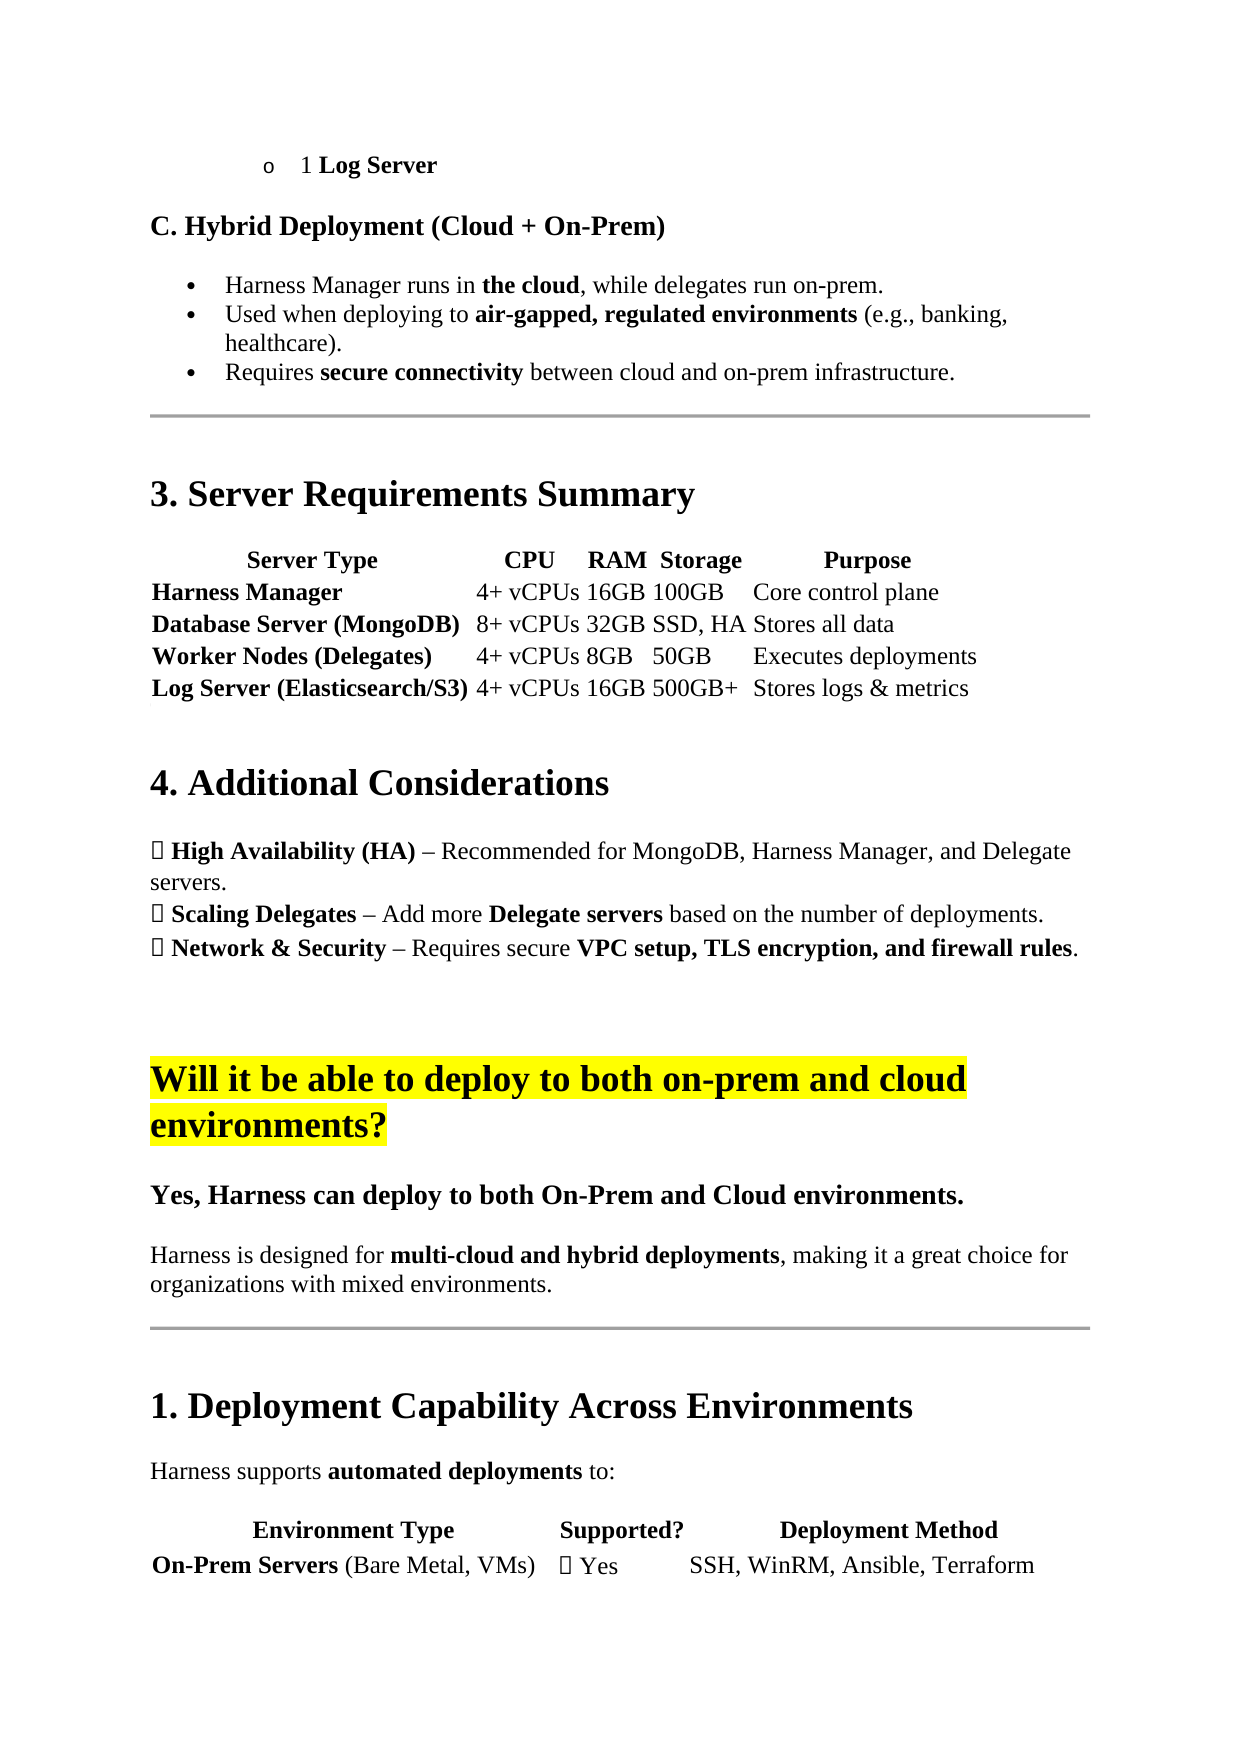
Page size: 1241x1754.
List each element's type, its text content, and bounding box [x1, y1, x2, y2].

table_cell ✅ Yes [556, 1546, 688, 1583]
list Requires secure connectivity between cloud and on-prem infrastructure. [187, 357, 1090, 385]
table_header Server Type [150, 544, 474, 576]
table_cell SSD, HA [651, 608, 751, 639]
table_header Purpose [751, 544, 983, 576]
list Harness Manager runs in the cloud, while delegates run on-prem. [187, 270, 1090, 299]
table_cell Database Server (MongoDB) [150, 608, 474, 639]
table_cell Stores logs & metrics [751, 671, 983, 703]
text Harness is designed for multi-cloud and hybrid deployments, making it a great choice for organizations with mixed environments. [150, 1240, 1090, 1297]
text C. Hybrid Deployment (Cloud + On-Prem) [150, 209, 1090, 241]
table_cell 16GB [585, 576, 651, 608]
table_cell 8+ vCPUs [475, 608, 584, 639]
table_cell 500GB+ [651, 671, 751, 703]
table_cell Core control plane [751, 576, 983, 608]
table_cell 100GB [651, 576, 751, 608]
table_cell SSH, WinRM, Ansible, Terraform [688, 1546, 1090, 1583]
table_cell 4+ vCPUs [475, 671, 584, 703]
table_cell Executes deployments [751, 640, 983, 671]
table_header CPU [475, 544, 584, 576]
table_cell Stores all data [751, 608, 983, 639]
list 1 Log Server [262, 150, 1090, 179]
table_header Deployment Method [688, 1514, 1090, 1546]
table_cell 32GB [585, 608, 651, 639]
text 4. Additional Considerations [150, 761, 1090, 804]
table_cell 8GB [585, 640, 651, 671]
table_header Storage [651, 544, 751, 576]
table_cell Harness Manager [150, 576, 474, 608]
text ✅ High Availability (HA) – Recommended for MongoDB, Harness Manager, and Delegate servers. ✅ Scaling Delegates – Add more Delegate servers based on the number of deployments. ✅ Network & Security – Requires secure VPC setup, TLS encryption, and firewall rules. [150, 833, 1090, 964]
table_header RAM [585, 544, 651, 576]
table_cell 16GB [585, 671, 651, 703]
list Used when deploying to air-gapped, regulated environments (e.g., banking, healthcare). [187, 299, 1090, 357]
table_cell 50GB [651, 640, 751, 671]
table_header Environment Type [150, 1514, 556, 1546]
text Harness supports automated deployments to: [150, 1456, 1090, 1485]
table_cell Log Server (Elasticsearch/S3) [150, 671, 474, 703]
table_cell 4+ vCPUs [475, 576, 584, 608]
text Yes, Harness can deploy to both On-Prem and Cloud environments. [150, 1178, 1090, 1211]
text 3. Server Requirements Summary [150, 472, 1090, 515]
table_header Supported? [556, 1514, 688, 1546]
table_cell Worker Nodes (Delegates) [150, 640, 474, 671]
text Will it be able to deploy to both on-prem and cloud environments? [150, 1056, 1090, 1146]
text 1. Deployment Capability Across Environments [150, 1384, 1090, 1427]
table_cell 4+ vCPUs [475, 640, 584, 671]
table_cell On-Prem Servers (Bare Metal, VMs) [150, 1546, 556, 1583]
